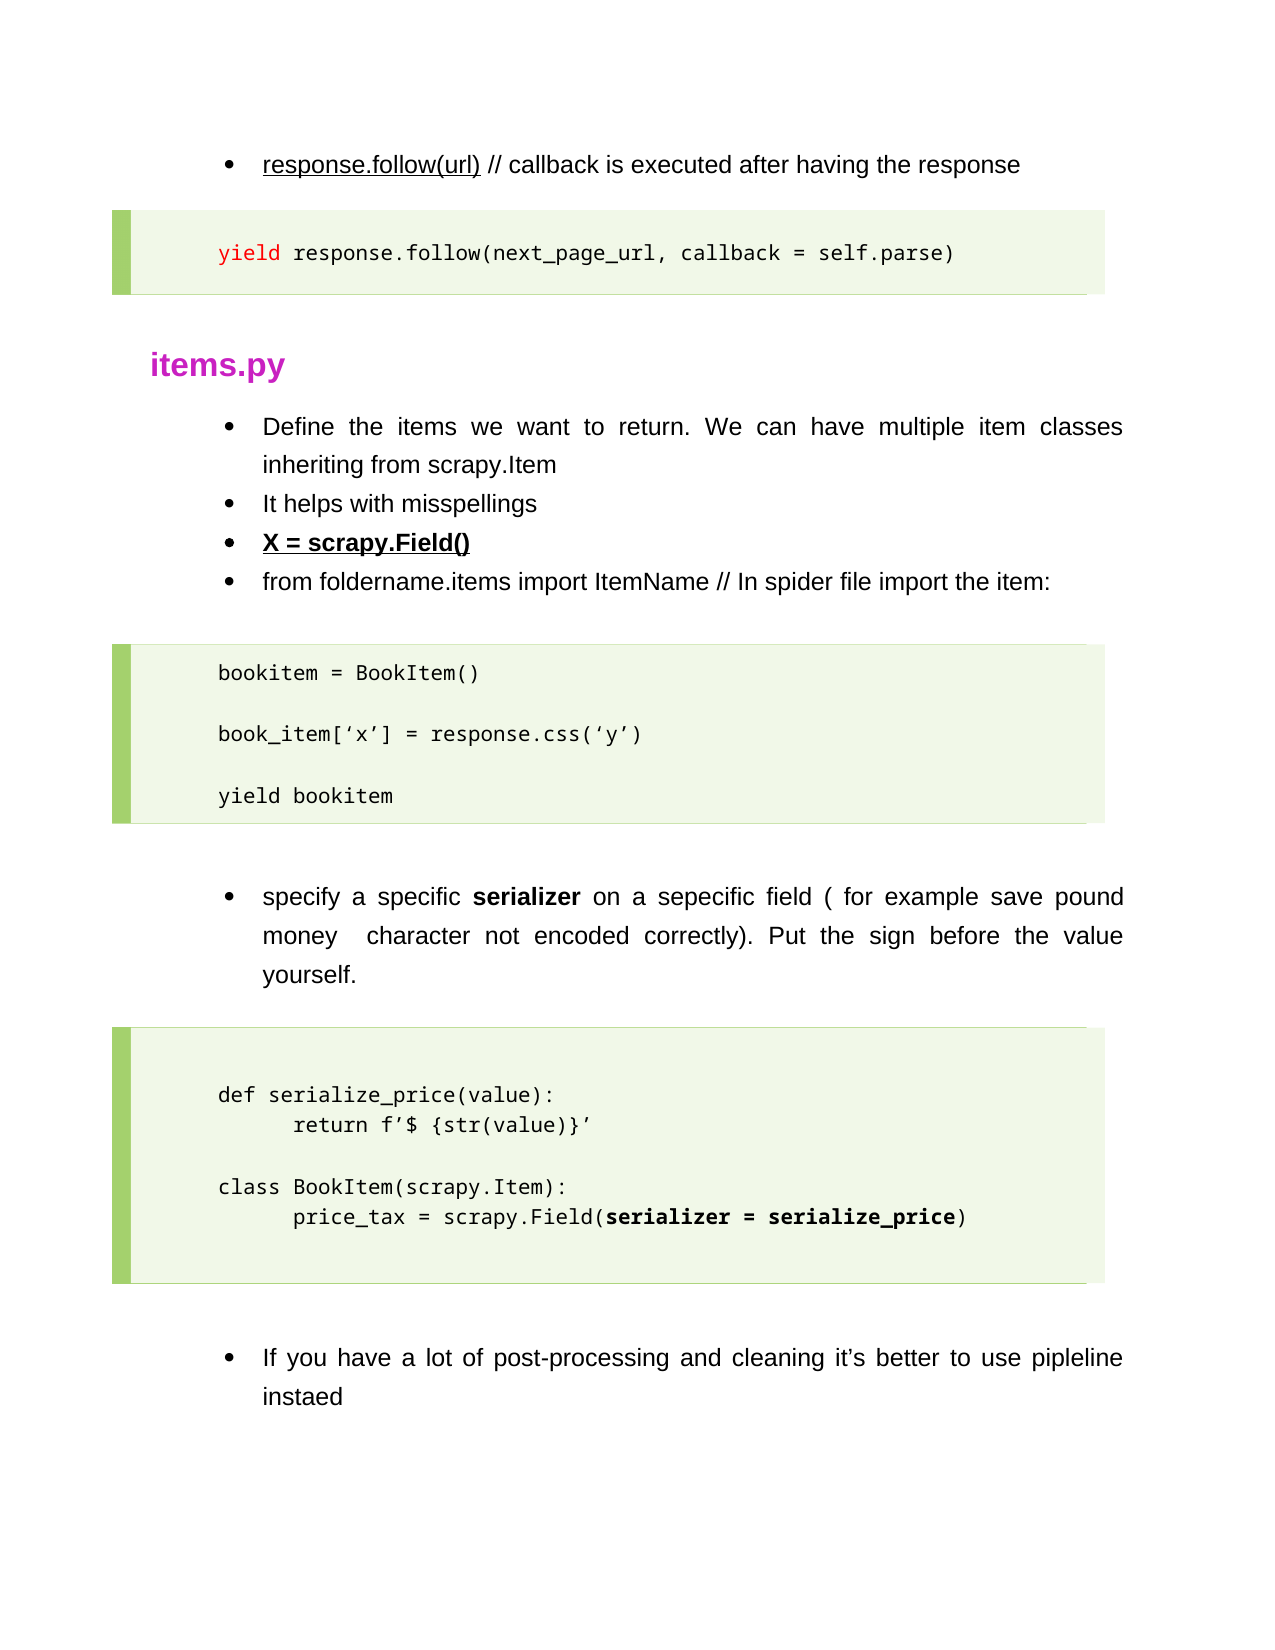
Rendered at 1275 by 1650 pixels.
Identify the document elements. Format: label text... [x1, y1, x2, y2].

text specify a specific serializer on a sepecific field ( for example save pound money character not encoded correctly). Put the sign before the value yourself. [225, 882, 1125, 988]
text X = scrapy.Field() [225, 528, 1125, 557]
text It helps with misspellings [225, 489, 1125, 518]
text Define the items we want to return. We can have multiple item classes inheriting from scrapy.Item [225, 412, 1125, 479]
text If you have a lot of post-processing and cleaning it’s better to use pipleline instaed [225, 1343, 1125, 1410]
text items.py [150, 226, 1125, 383]
text response.follow(url) // callback is executed after having the response [225, 150, 1125, 179]
text from foldername.items import ItemName // In spider file import the item: [225, 567, 1125, 596]
